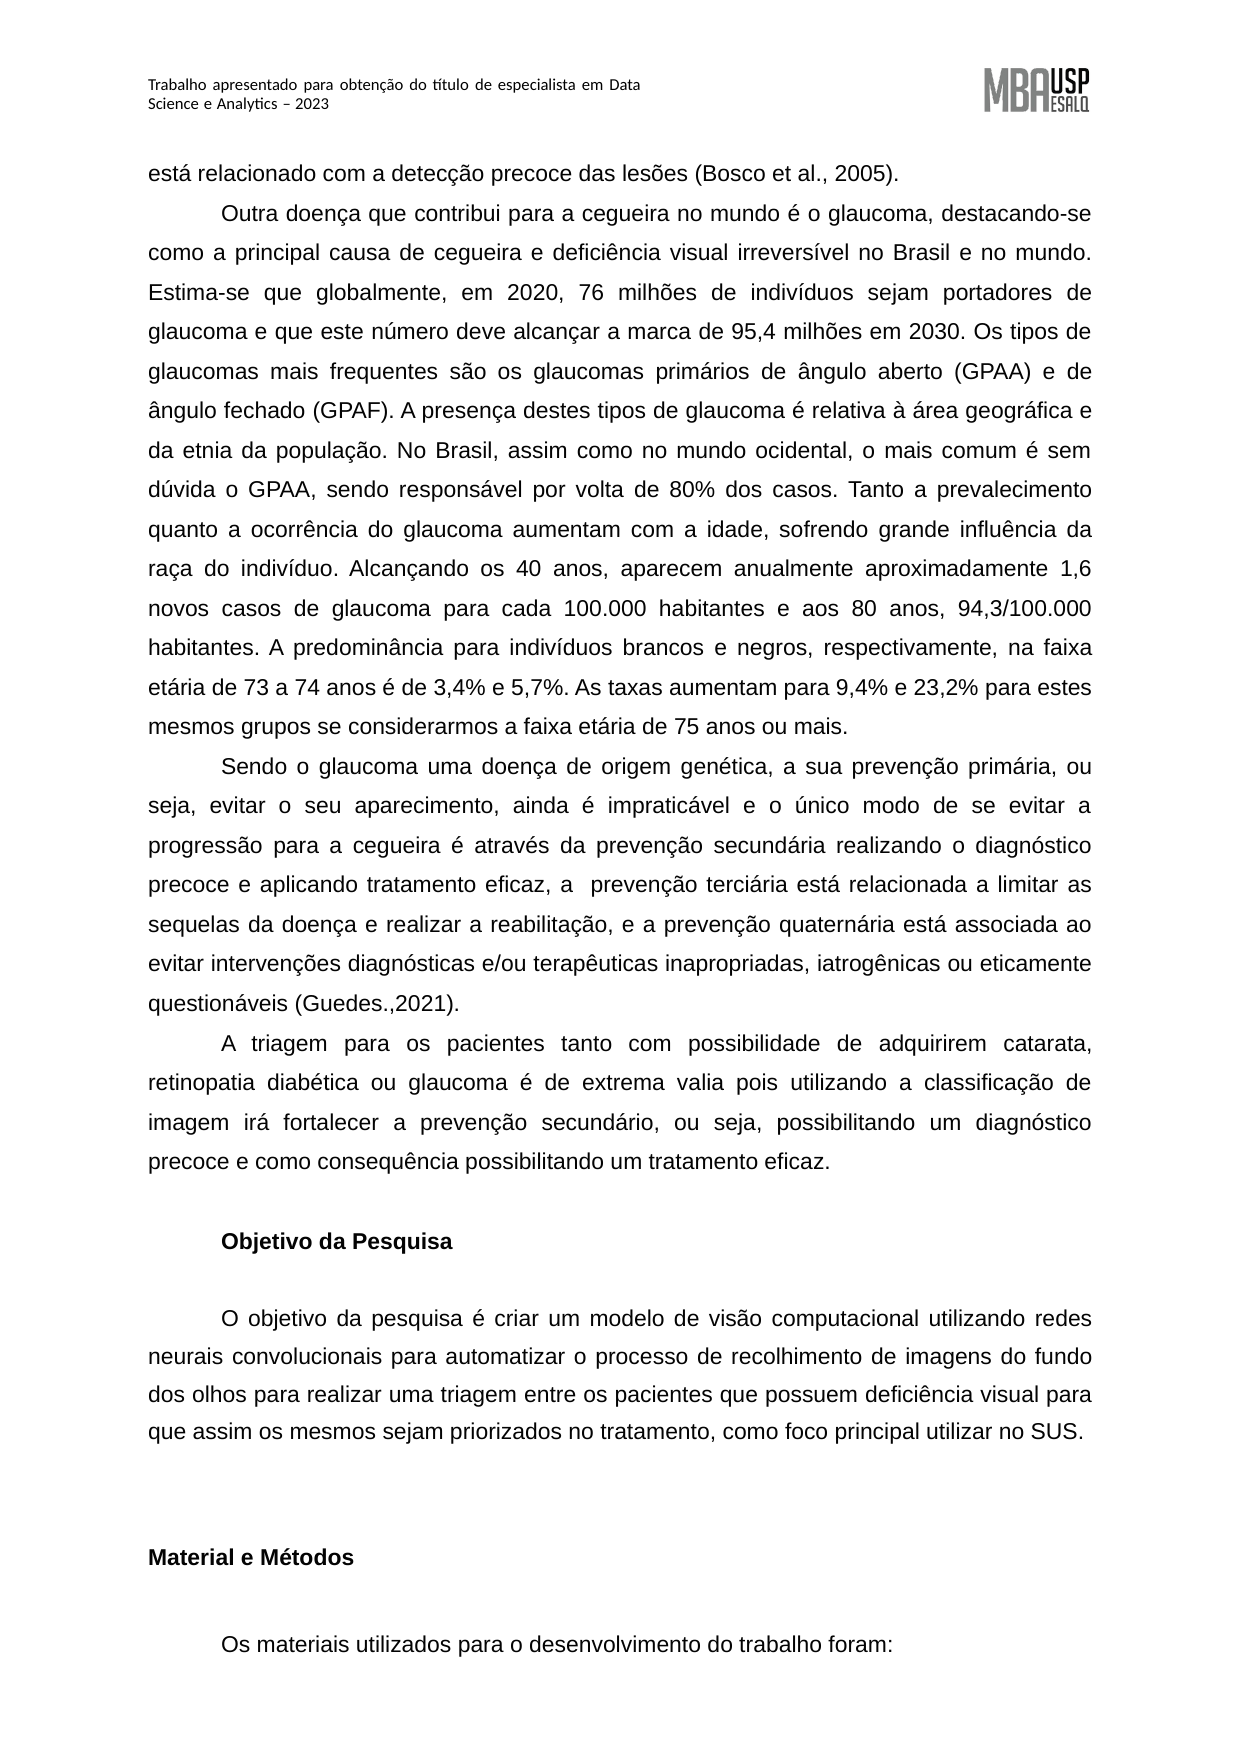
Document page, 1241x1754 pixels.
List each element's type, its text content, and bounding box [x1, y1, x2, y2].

picture [981, 66, 1092, 113]
text O objetivo da pesquisa é criar um modelo de visão computacional utilizando redes neurais convolucionais para automatizar o processo de recolhimento de imagens do fundo dos olhos para realizar uma triagem entre os pacientes que possuem deficiência visual para que assim os mesmos sejam priorizados no tratamento, como foco principal utilizar no SUS. [148, 1305, 1093, 1444]
text Sendo o glaucoma uma doença de origem genética, a sua prevenção primária, ou seja, evitar o seu aparecimento, ainda é impraticável e o único modo de se evitar a progressão para a cegueira é através da prevenção secundária realizando o diagnóstico precoce e aplicando tratamento eficaz, a prevenção terciária está relacionada a limitar as sequelas da doença e realizar a reabilitação, e a prevenção quaternária está associada ao evitar intervenções diagnósticas e/ou terapêuticas inapropriadas, iatrogênicas ou eticamente questionáveis (Guedes.,2021). [148, 753, 1093, 1016]
text Os materiais utilizados para o desenvolvimento do trabalho foram: [148, 1631, 1093, 1658]
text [148, 160, 1093, 186]
text Objetivo da Pesquisa [148, 1228, 1093, 1254]
text Outra doença que contribui para a cegueira no mundo é o glaucoma, destacando-se como a principal causa de cegueira e deficiência visual irreversível no Brasil e no mundo. Estima-se que globalmente, em 2020, 76 milhões de indivíduos sejam portadores de glaucoma e que este número deve alcançar a marca de 95,4 milhões em 2030. Os tipos de glaucomas mais frequentes são os glaucomas primários de ângulo aberto (GPAA) e de ângulo fechado (GPAF). A presença destes tipos de glaucoma é relativa à área geográfica e da etnia da população. No Brasil, assim como no mundo ocidental, o mais comum é sem dúvida o GPAA, sendo responsável por volta de 80% dos casos. Tanto a prevalecimento quanto a ocorrência do glaucoma aumentam com a idade, sofrendo grande influência da raça do indivíduo. Alcançando os 40 anos, aparecem anualmente aproximadamente 1,6 novos casos de glaucoma para cada 100.000 habitantes e aos 80 anos, 94,3/100.000 habitantes. A predominância para indivíduos brancos e negros, respectivamente, na faixa etária de 73 a 74 anos é de 3,4% e 5,7%. As taxas aumentam para 9,4% e 23,2% para estes mesmos grupos se considerarmos a faixa etária de 75 anos ou mais. [148, 200, 1093, 739]
text A triagem para os pacientes tanto com possibilidade de adquirirem catarata, retinopatia diabética ou glaucoma é de extrema valia pois utilizando a classificação de imagem irá fortalecer a prevenção secundário, ou seja, possibilitando um diagnóstico precoce e como consequência possibilitando um tratamento eficaz. [148, 1029, 1093, 1174]
subtitle Material e Métodos [148, 1544, 1093, 1570]
